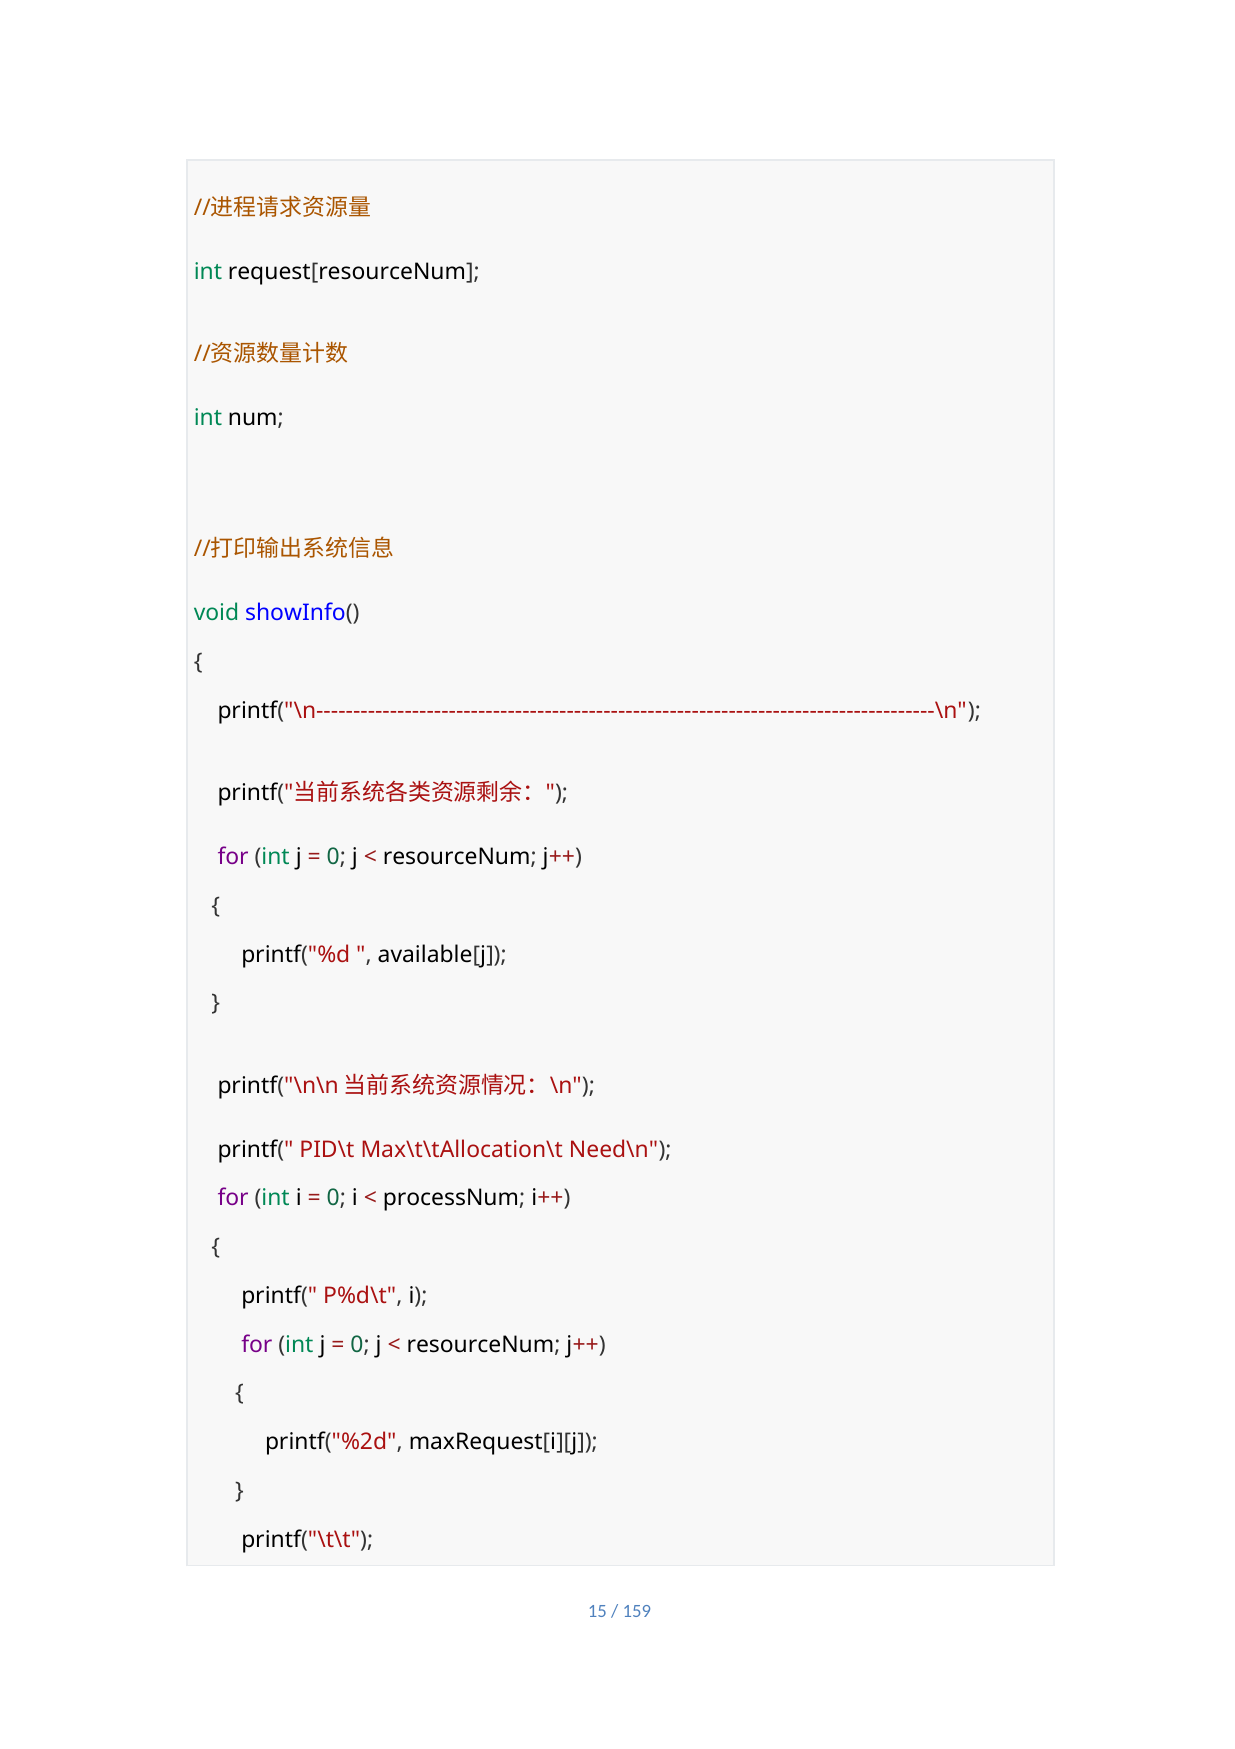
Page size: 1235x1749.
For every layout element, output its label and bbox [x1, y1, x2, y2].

text [188, 161, 1053, 1565]
